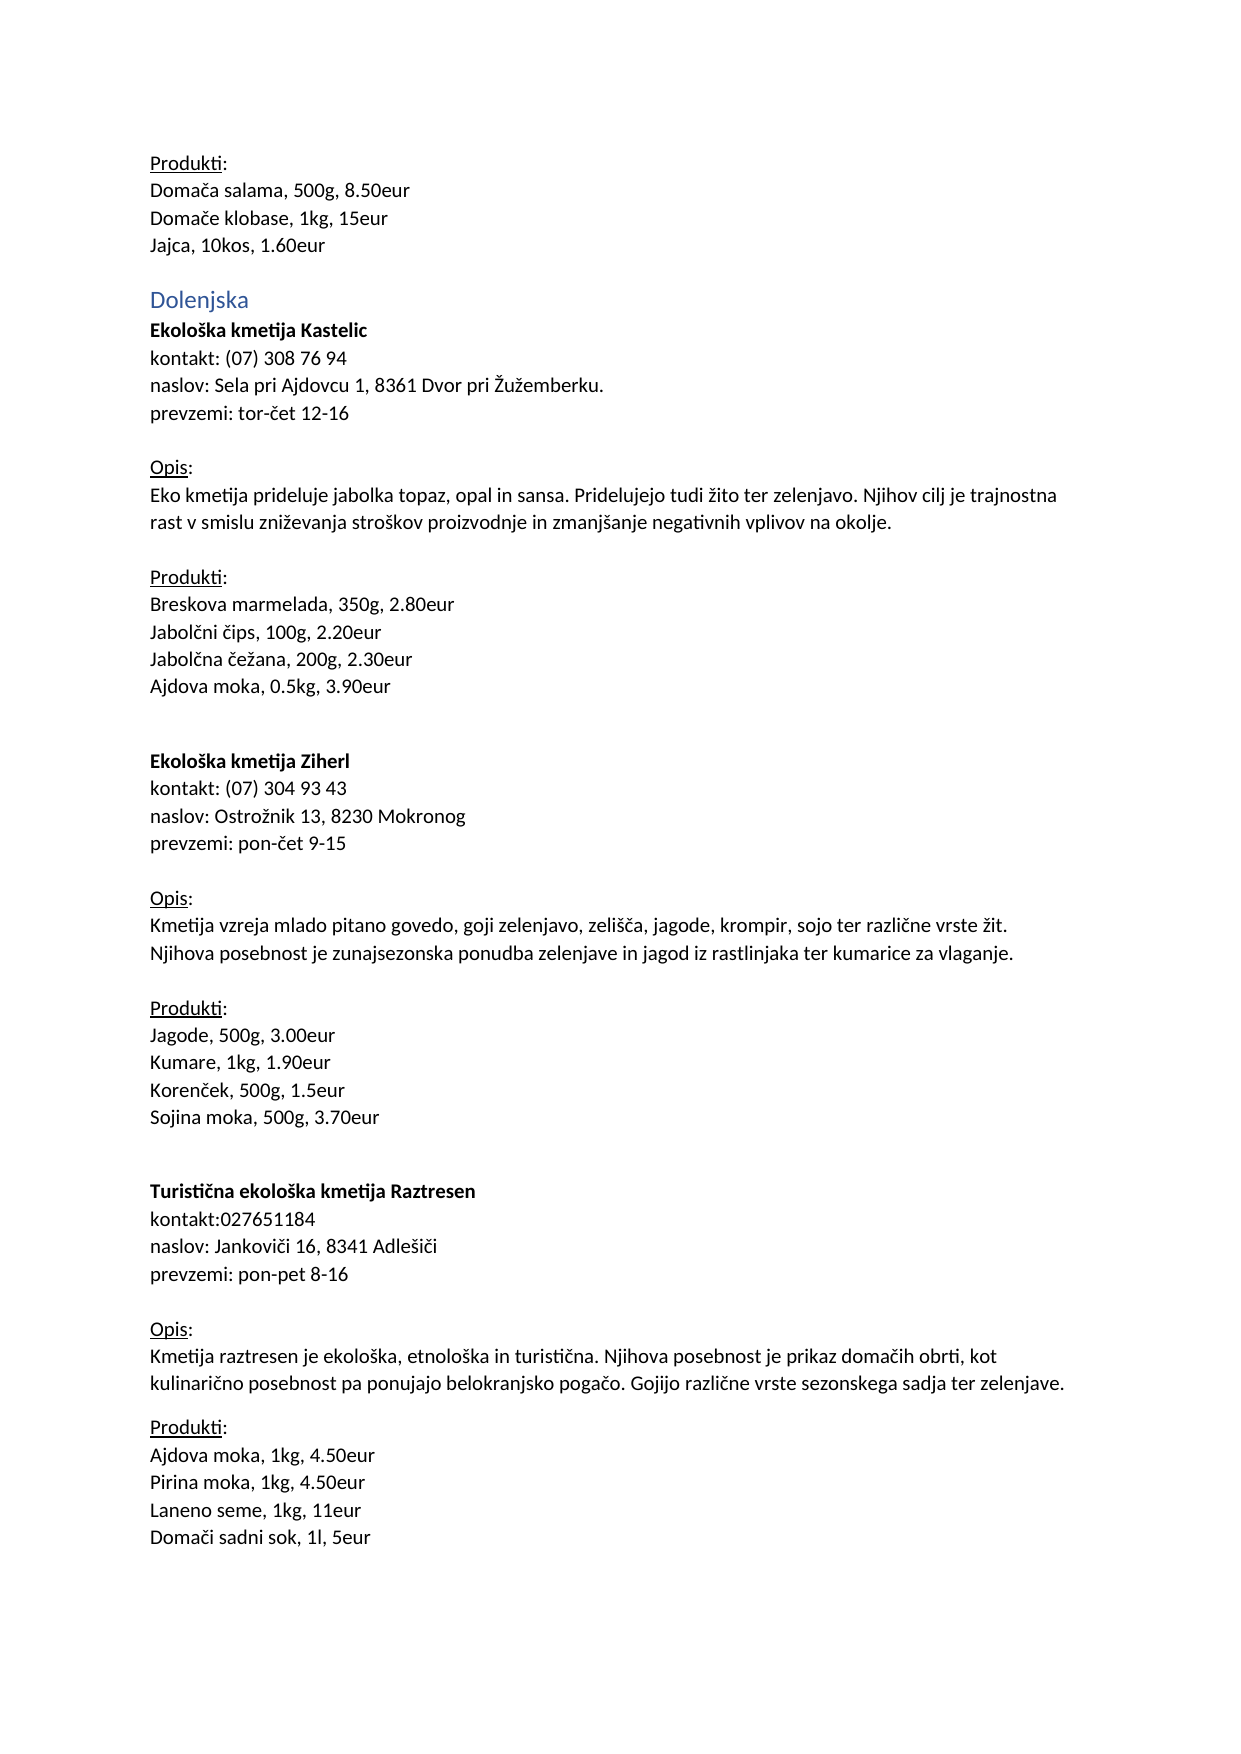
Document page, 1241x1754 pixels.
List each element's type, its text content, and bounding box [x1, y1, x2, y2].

text Produkti: Domača salama, 500g, 8.50eur Domače klobase, 1kg, 15eur Jajca, 10kos, 1.60eur [150, 150, 1090, 258]
text Ekološka kmetija Kastelic kontakt: (07) 308 76 94 naslov: Sela pri Ajdovcu 1, 8361 Dvor pri Žužemberku. prevzemi: tor-čet 12-16 Opis: Eko kmetija prideluje jabolka topaz, opal in sansa. Pridelujejo tudi žito ter zelenjavo. Njihov cilj je trajnostna rast v smislu zniževanja stroškov proizvodnje in zmanjšanje negativnih vplivov na okolje. Produkti: Breskova marmelada, 350g, 2.80eur Jabolčni čips, 100g, 2.20eur Jabolčna čežana, 200g, 2.30eur Ajdova moka, 0.5kg, 3.90eur [150, 317, 1090, 729]
text Turistična ekološka kmetija Raztresen kontakt:027651184 naslov: Jankoviči 16, 8341 Adlešiči prevzemi: pon-pet 8-16 Opis: Kmetija raztresen je ekološka, etnološka in turistična. Njihova posebnost je prikaz domačih obrti, kot kulinarično posebnost pa ponujajo belokranjsko pogačo. Gojijo različne vrste sezonskega sadja ter zelenjave. [150, 1179, 1090, 1396]
subtitle Dolenjska [150, 284, 1090, 315]
text Ekološka kmetija Ziherl kontakt: (07) 304 93 43 naslov: Ostrožnik 13, 8230 Mokronog prevzemi: pon-čet 9-15 Opis: Kmetija vzreja mlado pitano govedo, goji zelenjavo, zelišča, jagode, krompir, sojo ter različne vrste žit. Njihova posebnost je zunajsezonska ponudba zelenjave in jagod iz rastlinjaka ter kumarice za vlaganje. Produkti: Jagode, 500g, 3.00eur Kumare, 1kg, 1.90eur Korenček, 500g, 1.5eur Sojina moka, 500g, 3.70eur [150, 748, 1090, 1160]
text Produkti: Ajdova moka, 1kg, 4.50eur Pirina moka, 1kg, 4.50eur Laneno seme, 1kg, 11eur Domači sadni sok, 1l, 5eur [150, 1414, 1090, 1549]
